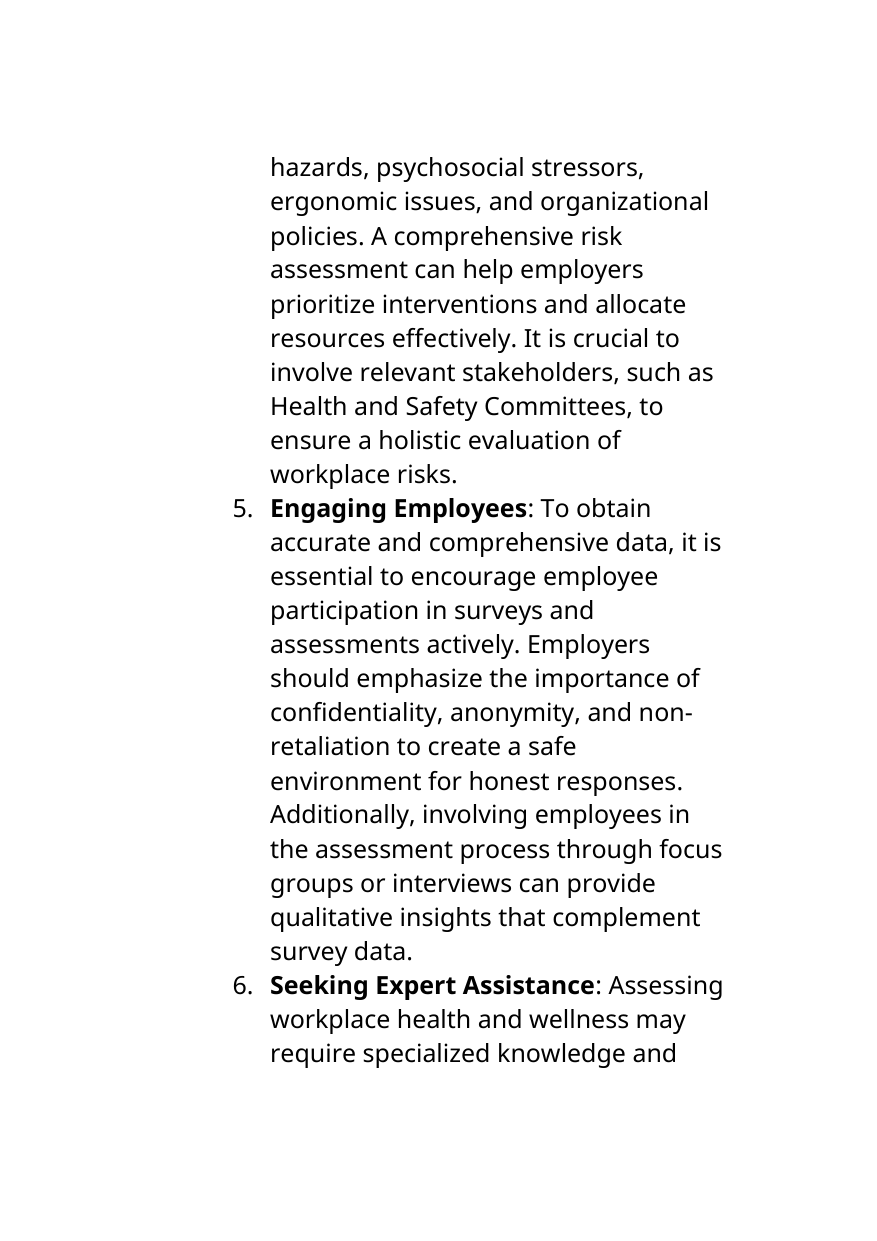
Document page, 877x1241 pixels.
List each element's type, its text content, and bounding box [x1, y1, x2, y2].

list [232, 967, 727, 1070]
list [232, 150, 727, 491]
list Engaging Employees: To obtain accurate and comprehensive data, it is essential to encourage employee participation in surveys and assessments actively. Employers should emphasize the importance of confidentiality, anonymity, and non-retaliation to create a safe environment for honest responses. Additionally, involving employees in the assessment process through focus groups or interviews can provide qualitative insights that complement survey data. [232, 491, 727, 967]
